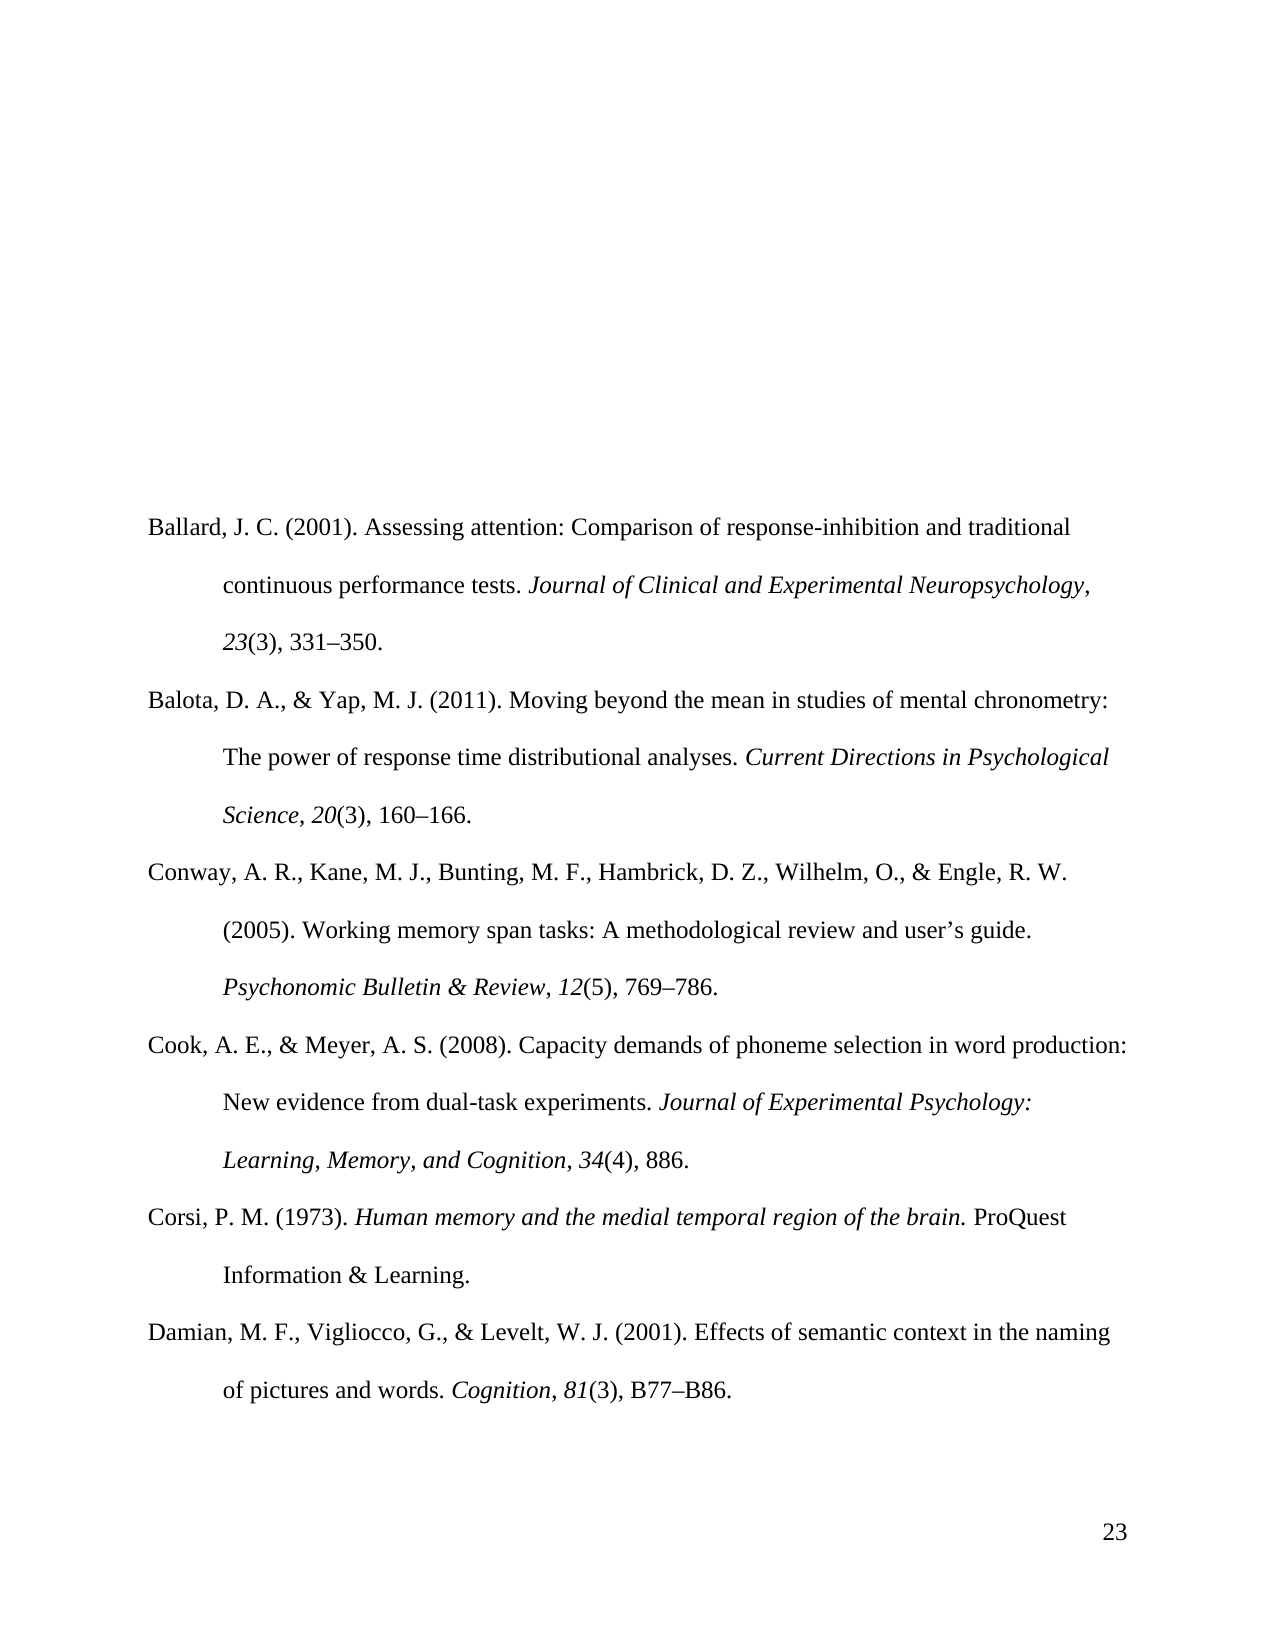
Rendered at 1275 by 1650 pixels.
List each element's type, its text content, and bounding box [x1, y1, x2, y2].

text Balota, D. A., & Yap, M. J. (2011). Moving beyond the mean in studies of mental chronometry: The power of response time distributional analyses. Current Directions in Psychological Science, 20(3), 160–166. [148, 685, 1127, 828]
text Ballard, J. C. (2001). Assessing attention: Comparison of response-inhibition and traditional continuous performance tests. Journal of Clinical and Experimental Neuropsychology, 23(3), 331–350. [148, 512, 1127, 656]
text Damian, M. F., Vigliocco, G., & Levelt, W. J. (2001). Effects of semantic context in the naming of pictures and words. Cognition, 81(3), B77–B86. [148, 1317, 1127, 1403]
text Cook, A. E., & Meyer, A. S. (2008). Capacity demands of phoneme selection in word production: New evidence from dual-task experiments. Journal of Experimental Psychology: Learning, Memory, and Cognition, 34(4), 886. [148, 1030, 1127, 1173]
text Corsi, P. M. (1973). Human memory and the medial temporal region of the brain. ProQuest Information & Learning. [148, 1202, 1127, 1288]
text Conway, A. R., Kane, M. J., Bunting, M. F., Hambrick, D. Z., Wilhelm, O., & Engle, R. W. (2005). Working memory span tasks: A methodological review and user’s guide. Psychonomic Bulletin & Review, 12(5), 769–786. [148, 857, 1127, 1001]
